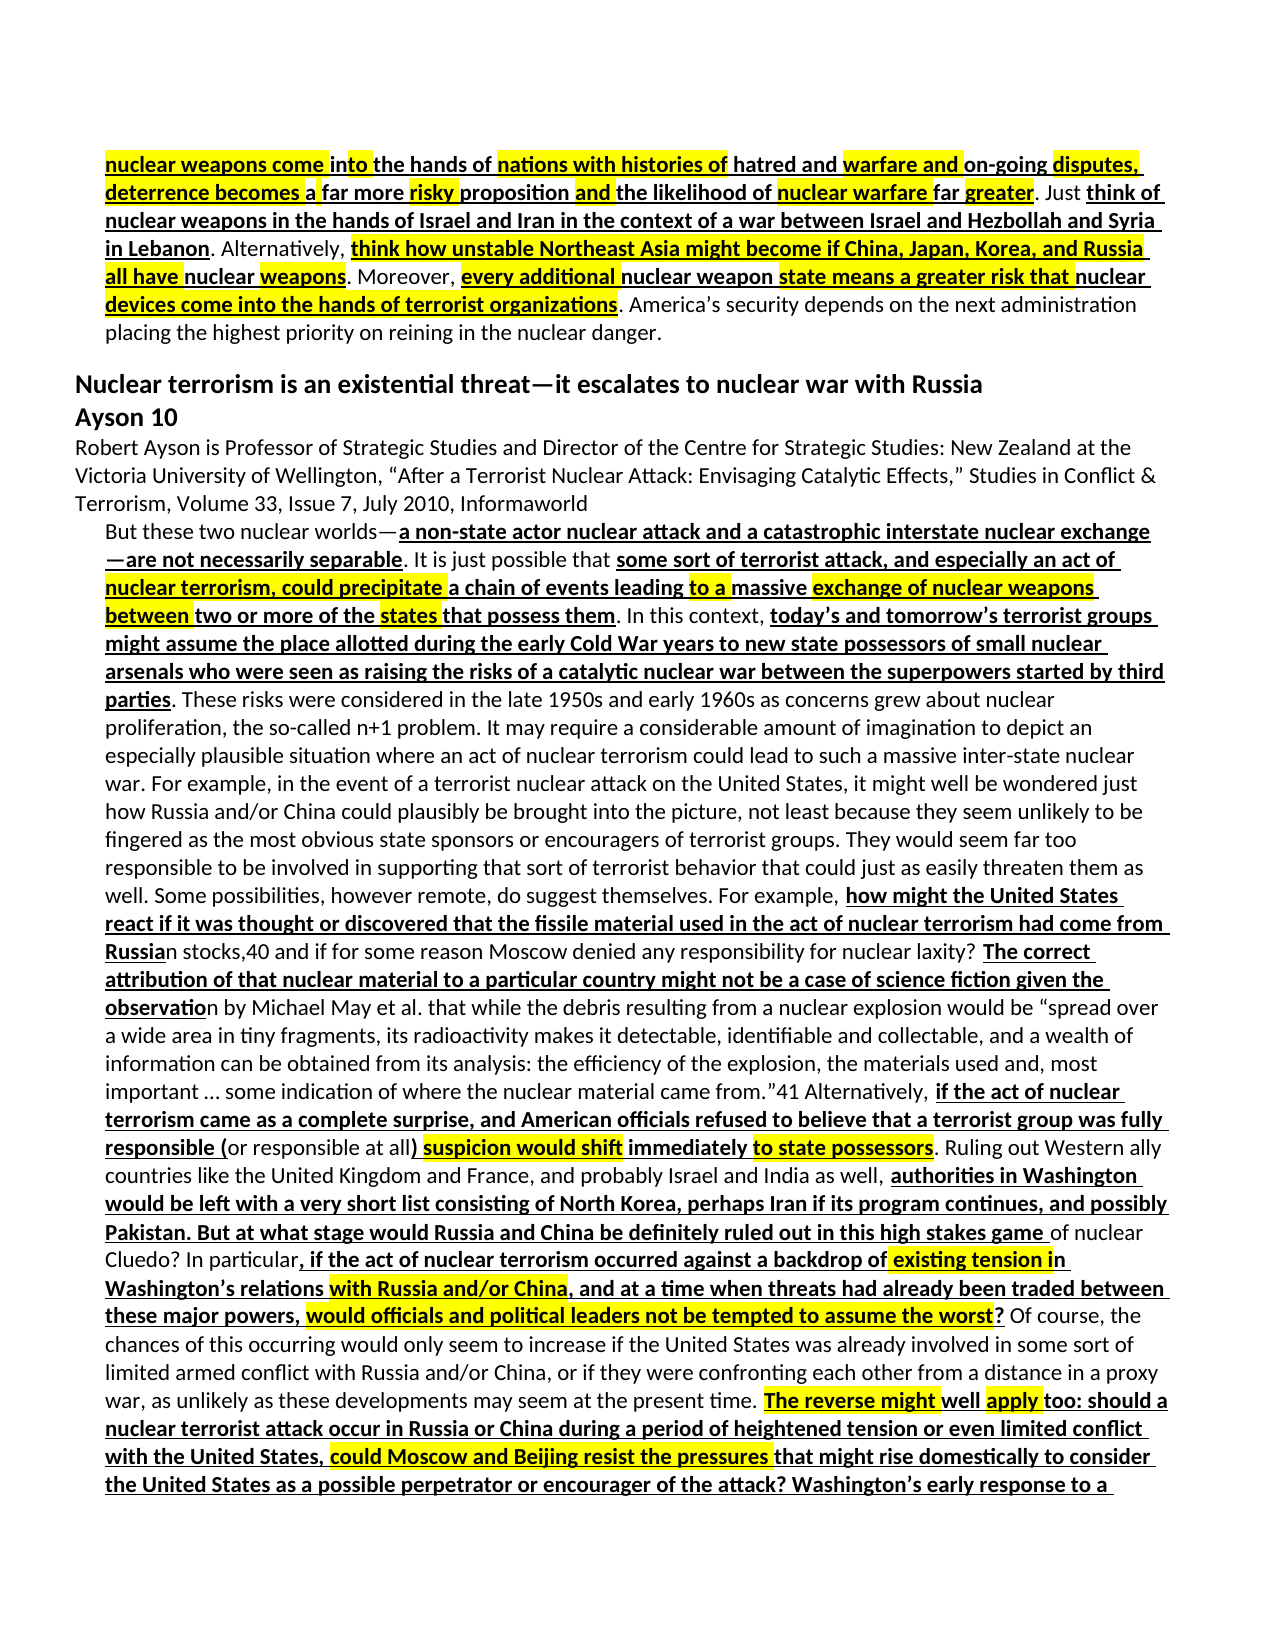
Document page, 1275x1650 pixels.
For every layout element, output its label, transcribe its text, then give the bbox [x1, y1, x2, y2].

text Robert Ayson is Professor of Strategic Studies and Director of the Centre for Strategic Studies: New Zealand at the Victoria University of Wellington, “After a Terrorist Nuclear Attack: Envisaging Catalytic Effects,” Studies in Conflict & Terrorism, Volume 33, Issue 7, July 2010, Informaworld [75, 433, 1200, 517]
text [105, 1299, 1170, 1498]
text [105, 150, 1170, 346]
subtitle Nuclear terrorism is an existential threat—it escalates to nuclear war with Russia [75, 367, 1200, 400]
text Ayson 10 [75, 400, 1200, 433]
